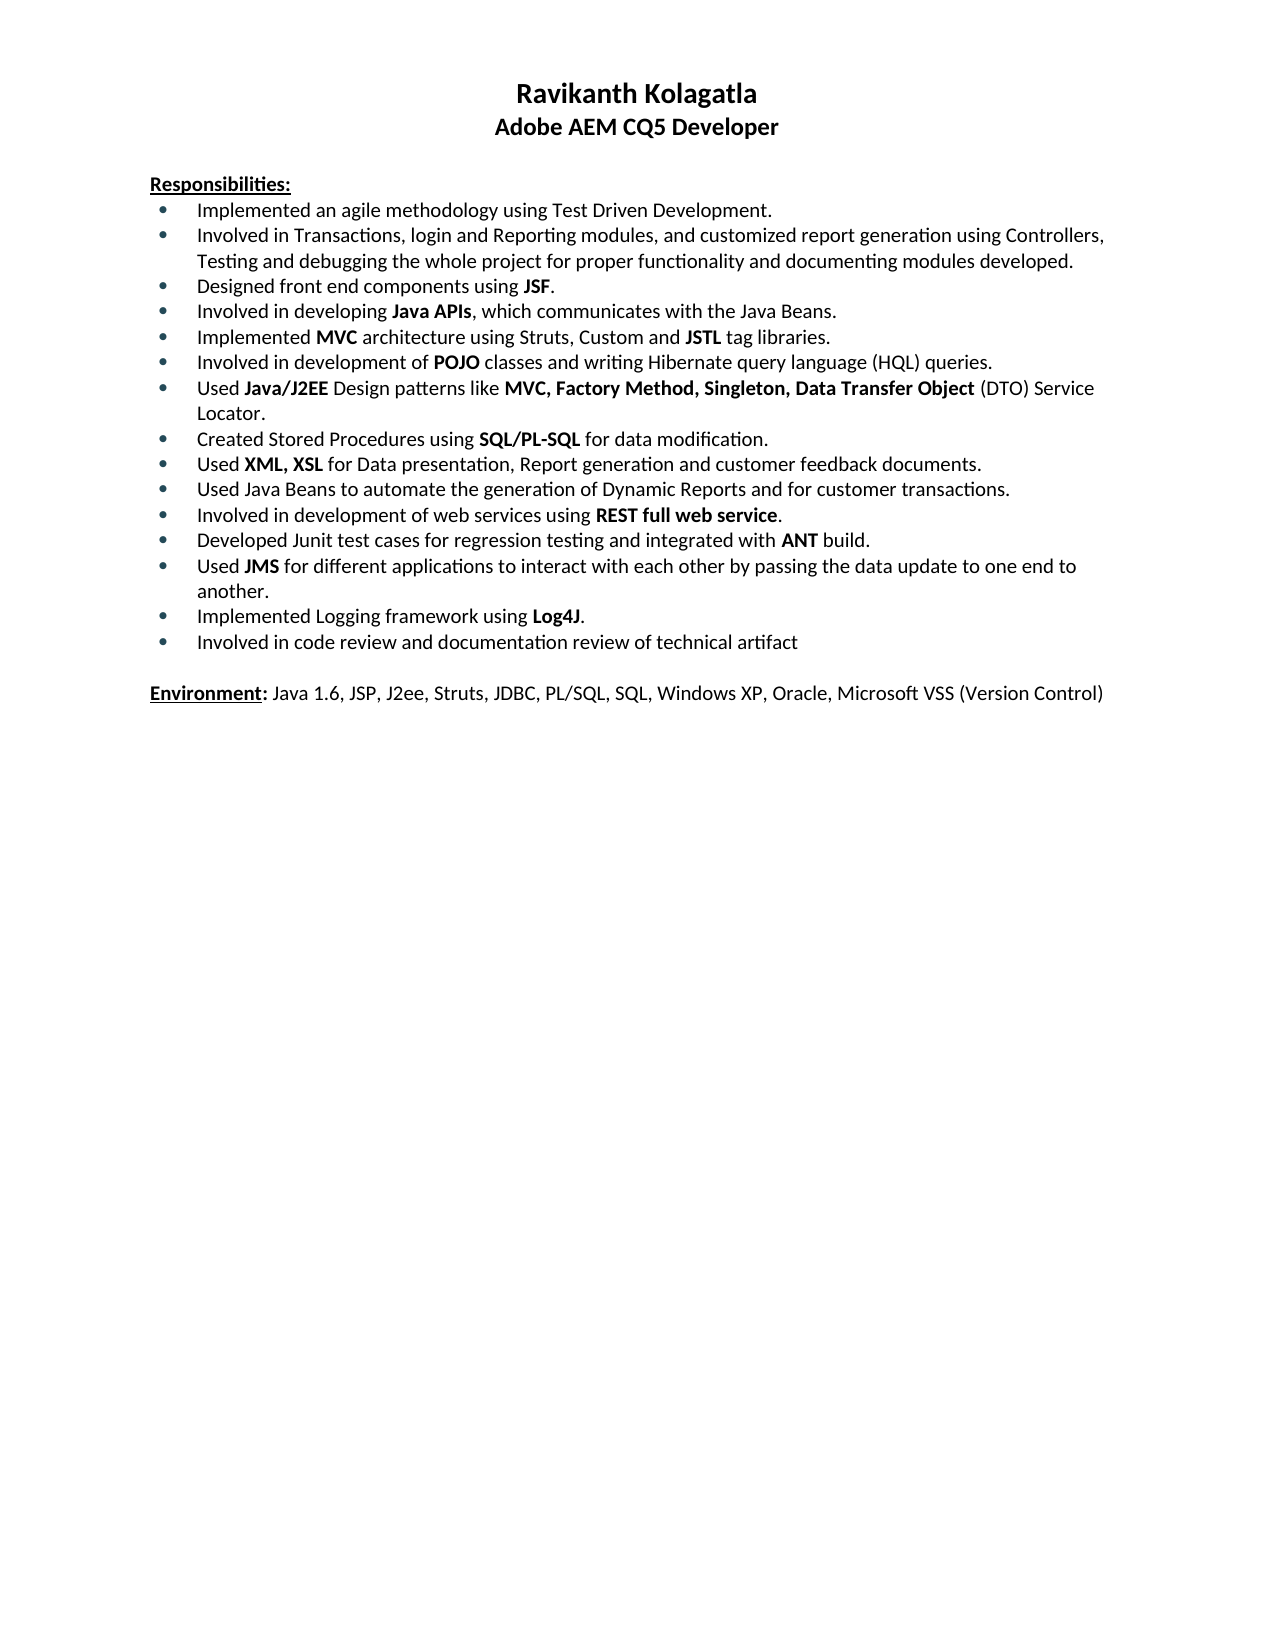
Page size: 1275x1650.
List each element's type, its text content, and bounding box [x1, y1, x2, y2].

list Used XML, XSL for Data presentation, Report generation and customer feedback documents. [159, 451, 1125, 477]
list Responsibilities: [150, 172, 1125, 197]
list Used Java Beans to automate the generation of Dynamic Reports and for customer transactions. [159, 477, 1125, 502]
list Designed front end components using JSF. [159, 273, 1125, 299]
list Environment: Java 1.6, JSP, J2ee, Struts, JDBC, PL/SQL, SQL, Windows XP, Oracle, Microsoft VSS (Version Control) [150, 680, 1125, 705]
list Involved in development of POJO classes and writing Hibernate query language (HQL) queries. [159, 349, 1125, 375]
list Involved in Transactions, login and Reporting modules, and customized report generation using Controllers, Testing and debugging the whole project for proper functionality and documenting modules developed. [159, 222, 1125, 273]
list Used Java/J2EE Design patterns like MVC, Factory Method, Singleton, Data Transfer Object (DTO) Service Locator. [159, 375, 1125, 426]
list Implemented Logging framework using Log4J. [159, 604, 1125, 629]
list Involved in developing Java APIs, which communicates with the Java Beans. [159, 299, 1125, 324]
list Involved in code review and documentation review of technical artifact [159, 629, 1125, 654]
list Implemented an agile methodology using Test Driven Development. [159, 197, 1125, 222]
list Created Stored Procedures using SQL/PL-SQL for data modification. [159, 426, 1125, 451]
list Implemented MVC architecture using Struts, Custom and JSTL tag libraries. [159, 324, 1125, 349]
list Used JMS for different applications to interact with each other by passing the data update to one end to another. [159, 553, 1125, 604]
list Involved in development of web services using REST full web service. [159, 502, 1125, 527]
list Developed Junit test cases for regression testing and integrated with ANT build. [159, 527, 1125, 553]
